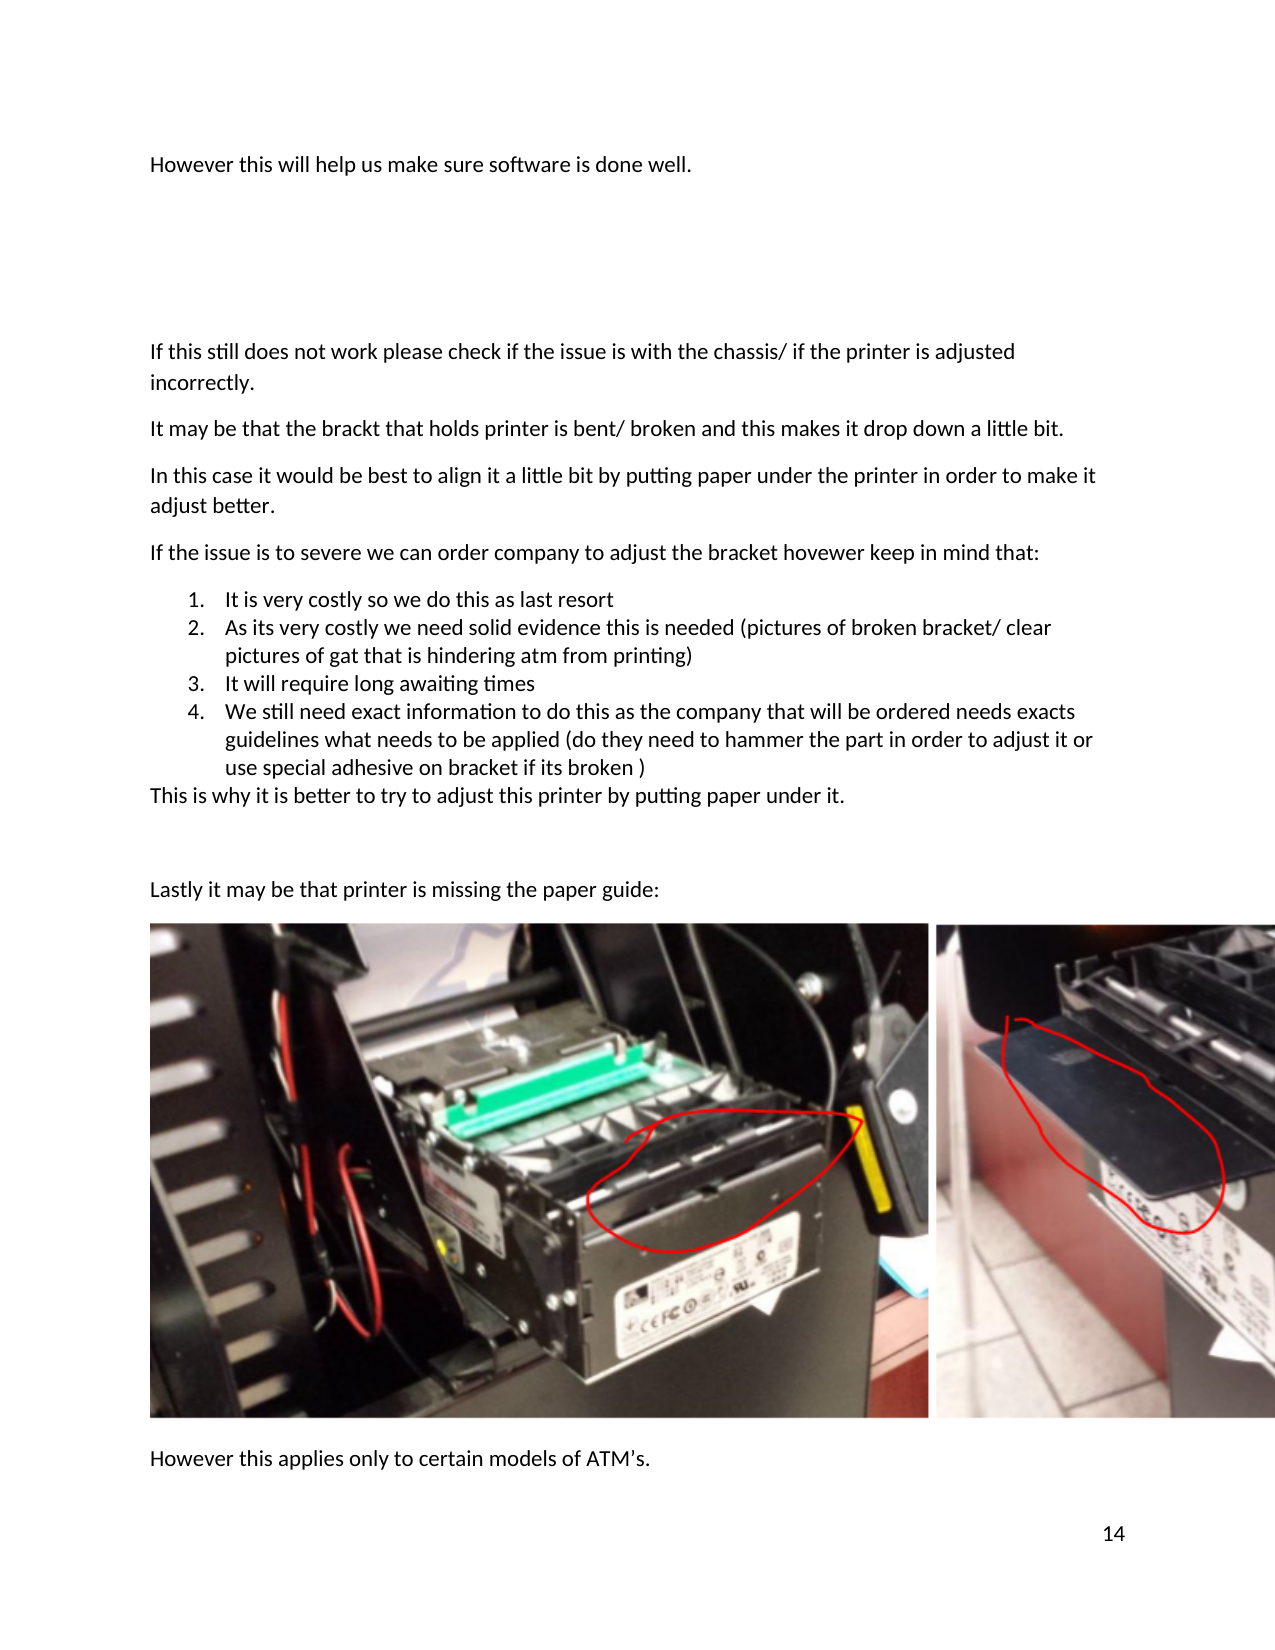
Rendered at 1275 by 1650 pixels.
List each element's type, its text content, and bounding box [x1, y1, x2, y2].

text If the issue is to severe we can order company to adjust the bracket hovewer keep in mind that: [150, 538, 1125, 567]
text However this will help us make sure software is done well. [150, 150, 1125, 178]
list We still need exact information to do this as the company that will be ordered needs exacts guidelines what needs to be applied (do they need to hammer the part in order to adjust it or use special adhesive on bracket if its broken ) [187, 697, 1125, 782]
text However this applies only to certain models of ATM’s. [150, 1444, 1125, 1472]
text It may be that the brackt that holds printer is bent/ broken and this makes it drop down a little bit. [150, 414, 1125, 443]
text Lastly it may be that printer is missing the paper guide: [150, 875, 1125, 903]
text This is why it is better to try to adjust this printer by putting paper under it. [150, 782, 1125, 809]
text In this case it would be best to align it a little bit by putting paper under the printer in order to make it adjust better. [150, 461, 1125, 520]
list It is very costly so we do this as last resort [187, 585, 1125, 613]
text If this still does not work please check if the issue is with the chassis/ if the printer is adjusted incorrectly. [150, 337, 1125, 396]
list As its very costly we need solid evidence this is needed (pictures of broken bracket/ clear pictures of gat that is hindering atm from printing) [187, 613, 1125, 669]
picture [150, 922, 1275, 1426]
list It will require long awaiting times [187, 669, 1125, 697]
